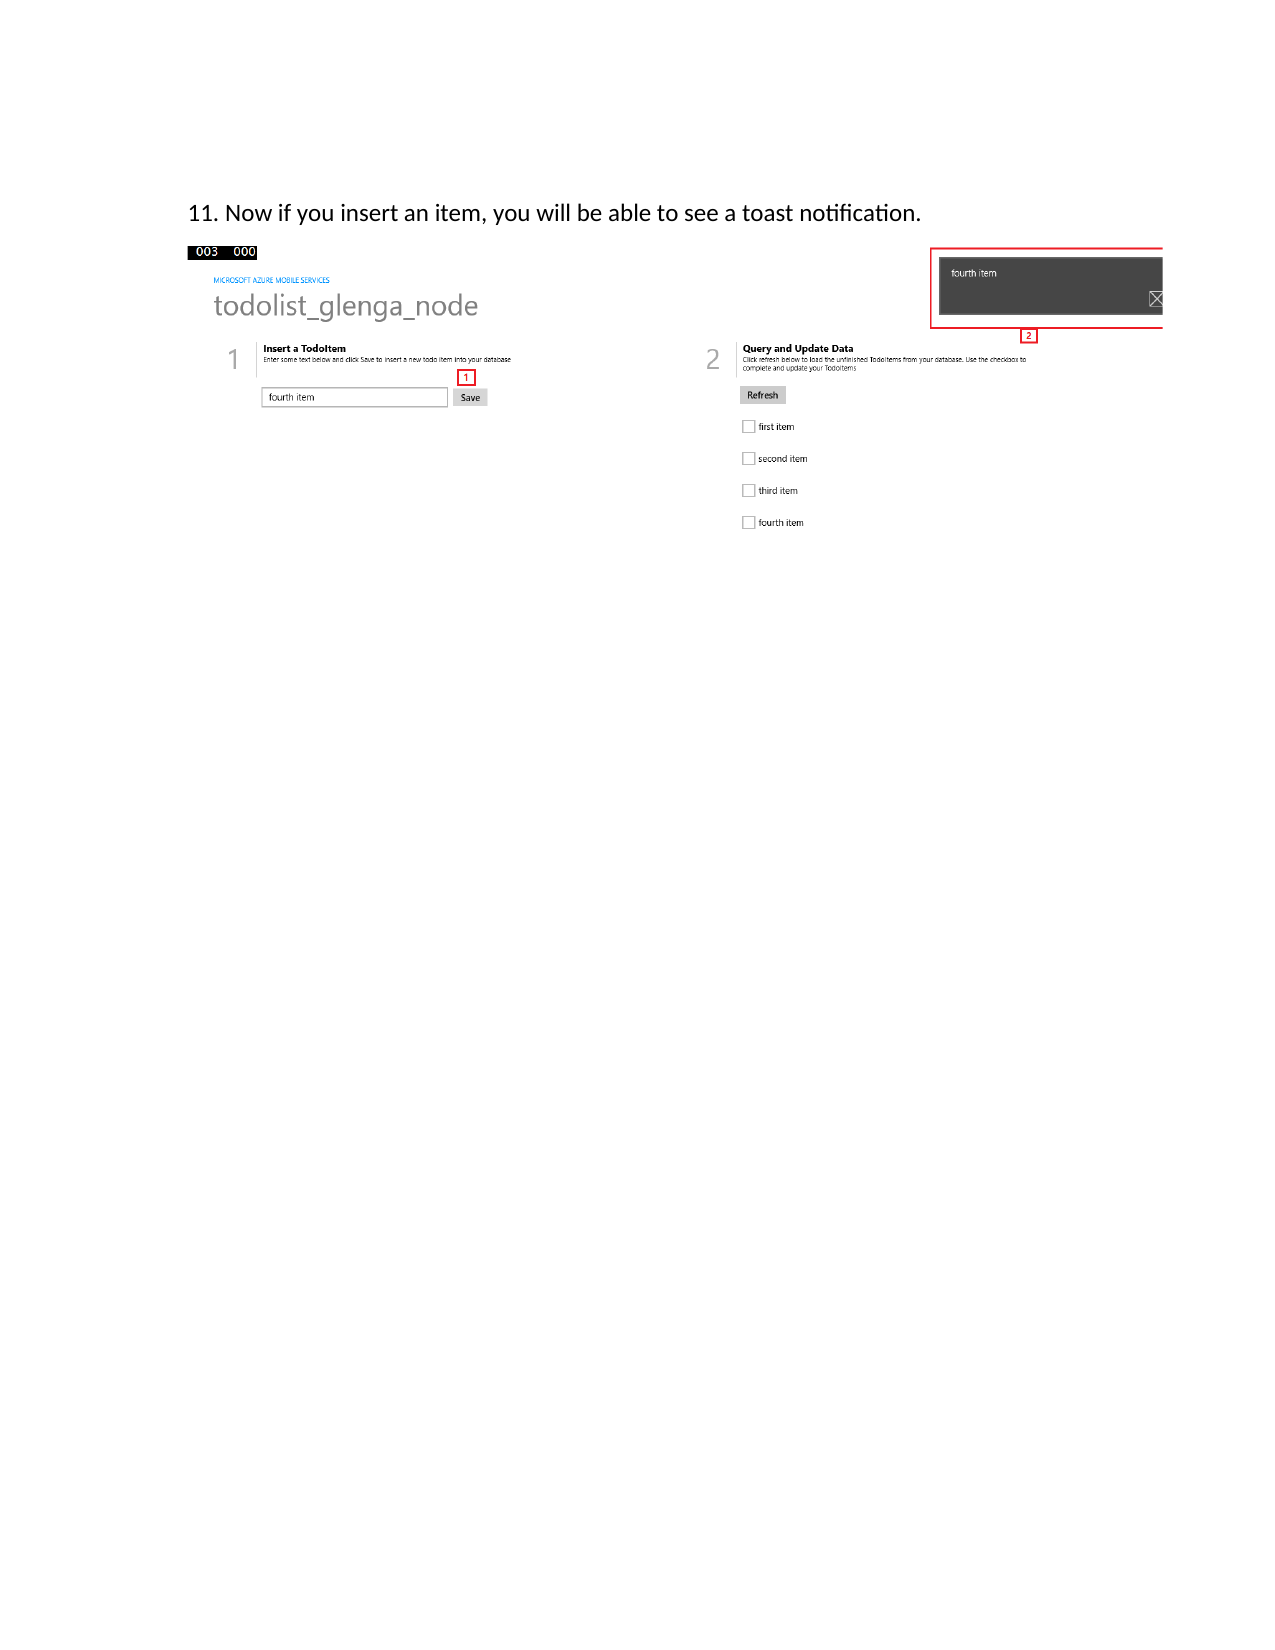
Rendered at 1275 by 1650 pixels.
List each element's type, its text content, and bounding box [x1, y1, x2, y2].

list Now if you insert an item, you will be able to see a toast notification. [187, 197, 1125, 227]
picture [187, 246, 1163, 532]
